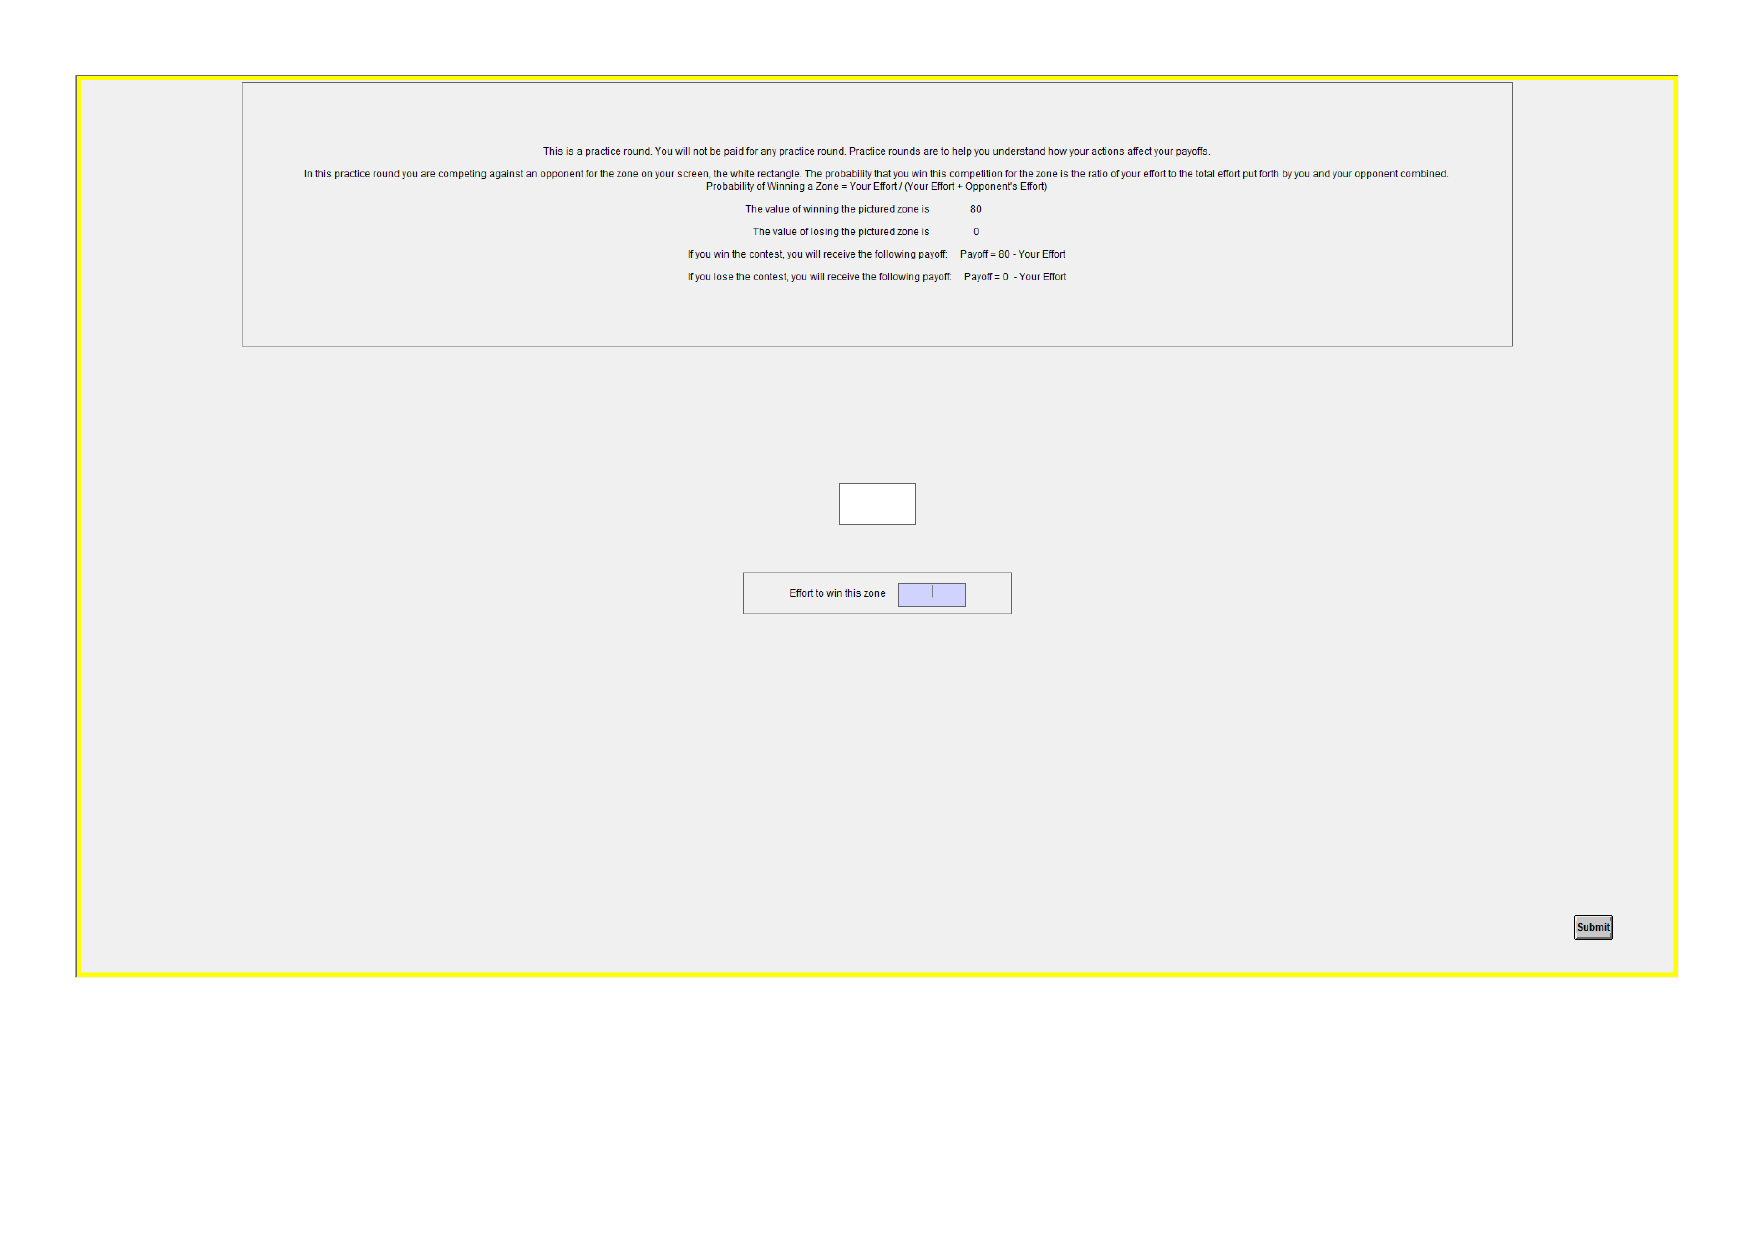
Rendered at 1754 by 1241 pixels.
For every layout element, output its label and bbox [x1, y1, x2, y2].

picture [75, 75, 1679, 978]
